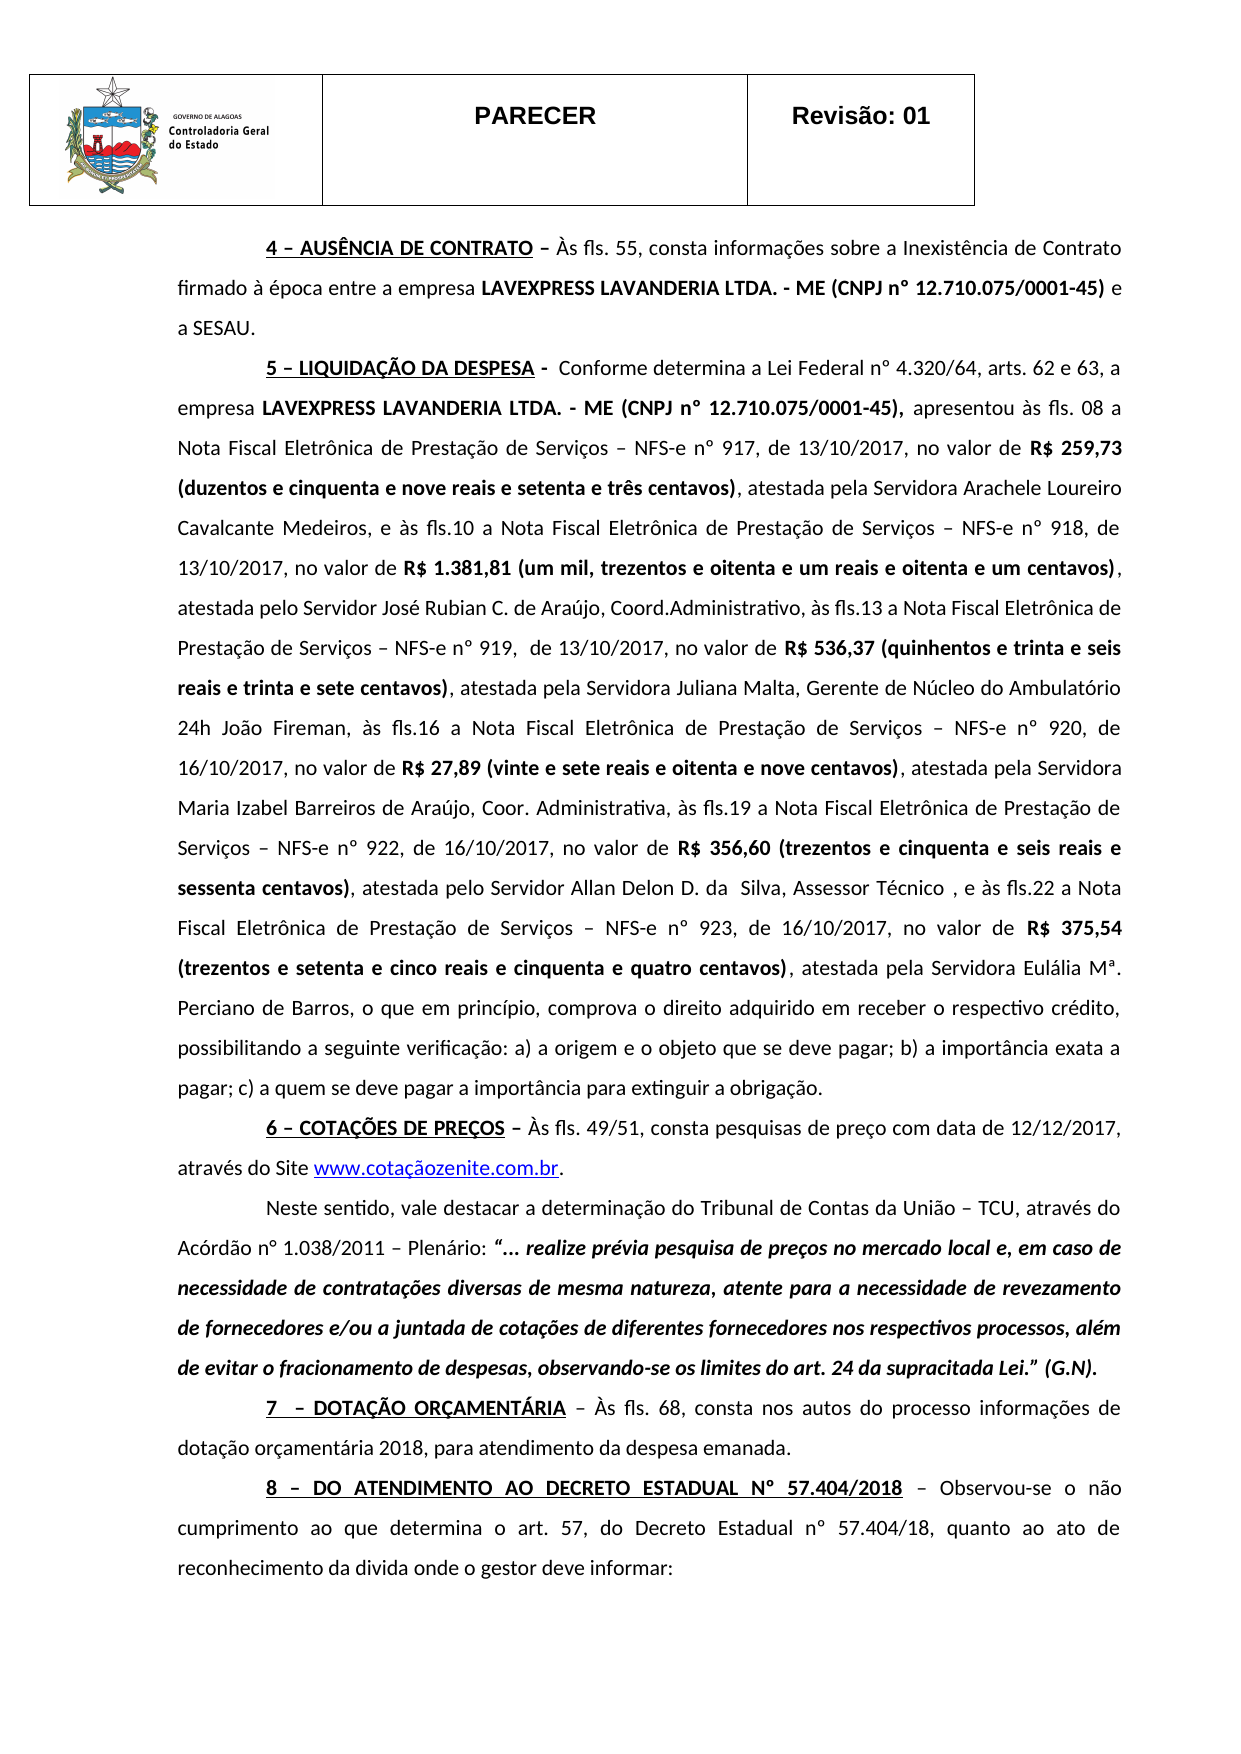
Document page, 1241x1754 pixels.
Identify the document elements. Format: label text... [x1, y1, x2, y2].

picture [59, 75, 275, 199]
text 4 – AUSÊNCIA DE CONTRATO – Às fls. 55, consta informações sobre a Inexistência de Contrato firmado à época entre a empresa LAVEXPRESS LAVANDERIA LTDA. - ME (CNPJ nº 12.710.075/0001-45) e a SESAU. [177, 234, 1122, 341]
text 6 – COTAÇÕES DE PREÇOS – Às fls. 49/51, consta pesquisas de preço com data de 12/12/2017, através do Site www.cotaçãozenite.com.br. [177, 1114, 1122, 1181]
text 8 – DO ATENDIMENTO AO DECRETO ESTADUAL Nº 57.404/2018 – Observou-se o não cumprimento ao que determina o art. 57, do Decreto Estadual nº 57.404/18, quanto ao ato de reconhecimento da divida onde o gestor deve informar: [177, 1474, 1122, 1581]
text Neste sentido, vale destacar a determinação do Tribunal de Contas da União – TCU, através do Acórdão n° 1.038/2011 – Plenário: “... realize prévia pesquisa de preços no mercado local e, em caso de necessidade de contratações diversas de mesma natureza, atente para a necessidade de revezamento de fornecedores e/ou a juntada de cotações de diferentes fornecedores nos respectivos processos, além de evitar o fracionamento de despesas, observando-se os limites do art. 24 da supracitada Lei.” (G.N). [177, 1194, 1122, 1381]
text 5 – LIQUIDAÇÃO DA DESPESA - Conforme determina a Lei Federal nº 4.320/64, arts. 62 e 63, a empresa LAVEXPRESS LAVANDERIA LTDA. - ME (CNPJ nº 12.710.075/0001-45), apresentou às fls. 08 a Nota Fiscal Eletrônica de Prestação de Serviços – NFS-e nº 917, de 13/10/2017, no valor de R$ 259,73 (duzentos e cinquenta e nove reais e setenta e três centavos), atestada pela Servidora Arachele Loureiro Cavalcante Medeiros, e às fls.10 a Nota Fiscal Eletrônica de Prestação de Serviços – NFS-e nº 918, de 13/10/2017, no valor de R$ 1.381,81 (um mil, trezentos e oitenta e um reais e oitenta e um centavos), atestada pelo Servidor José Rubian C. de Araújo, Coord.Administrativo, às fls.13 a Nota Fiscal Eletrônica de Prestação de Serviços – NFS-e nº 919, de 13/10/2017, no valor de R$ 536,37 (quinhentos e trinta e seis reais e trinta e sete centavos), atestada pela Servidora Juliana Malta, Gerente de Núcleo do Ambulatório 24h João Fireman, às fls.16 a Nota Fiscal Eletrônica de Prestação de Serviços – NFS-e nº 920, de 16/10/2017, no valor de R$ 27,89 (vinte e sete reais e oitenta e nove centavos), atestada pela Servidora Maria Izabel Barreiros de Araújo, Coor. Administrativa, às fls.19 a Nota Fiscal Eletrônica de Prestação de Serviços – NFS-e nº 922, de 16/10/2017, no valor de R$ 356,60 (trezentos e cinquenta e seis reais e sessenta centavos), atestada pelo Servidor Allan Delon D. da Silva, Assessor Técnico , e às fls.22 a Nota Fiscal Eletrônica de Prestação de Serviços – NFS-e nº 923, de 16/10/2017, no valor de R$ 375,54 (trezentos e setenta e cinco reais e cinquenta e quatro centavos), atestada pela Servidora Eulália Mª. Perciano de Barros, o que em princípio, comprova o direito adquirido em receber o respectivo crédito, possibilitando a seguinte verificação: a) a origem e o objeto que se deve pagar; b) a importância exata a pagar; c) a quem se deve pagar a importância para extinguir a obrigação. [177, 354, 1122, 1101]
text 7 – DOTAÇÃO ORÇAMENTÁRIA – Às fls. 68, consta nos autos do processo informações de dotação orçamentária 2018, para atendimento da despesa emanada. [177, 1394, 1122, 1461]
